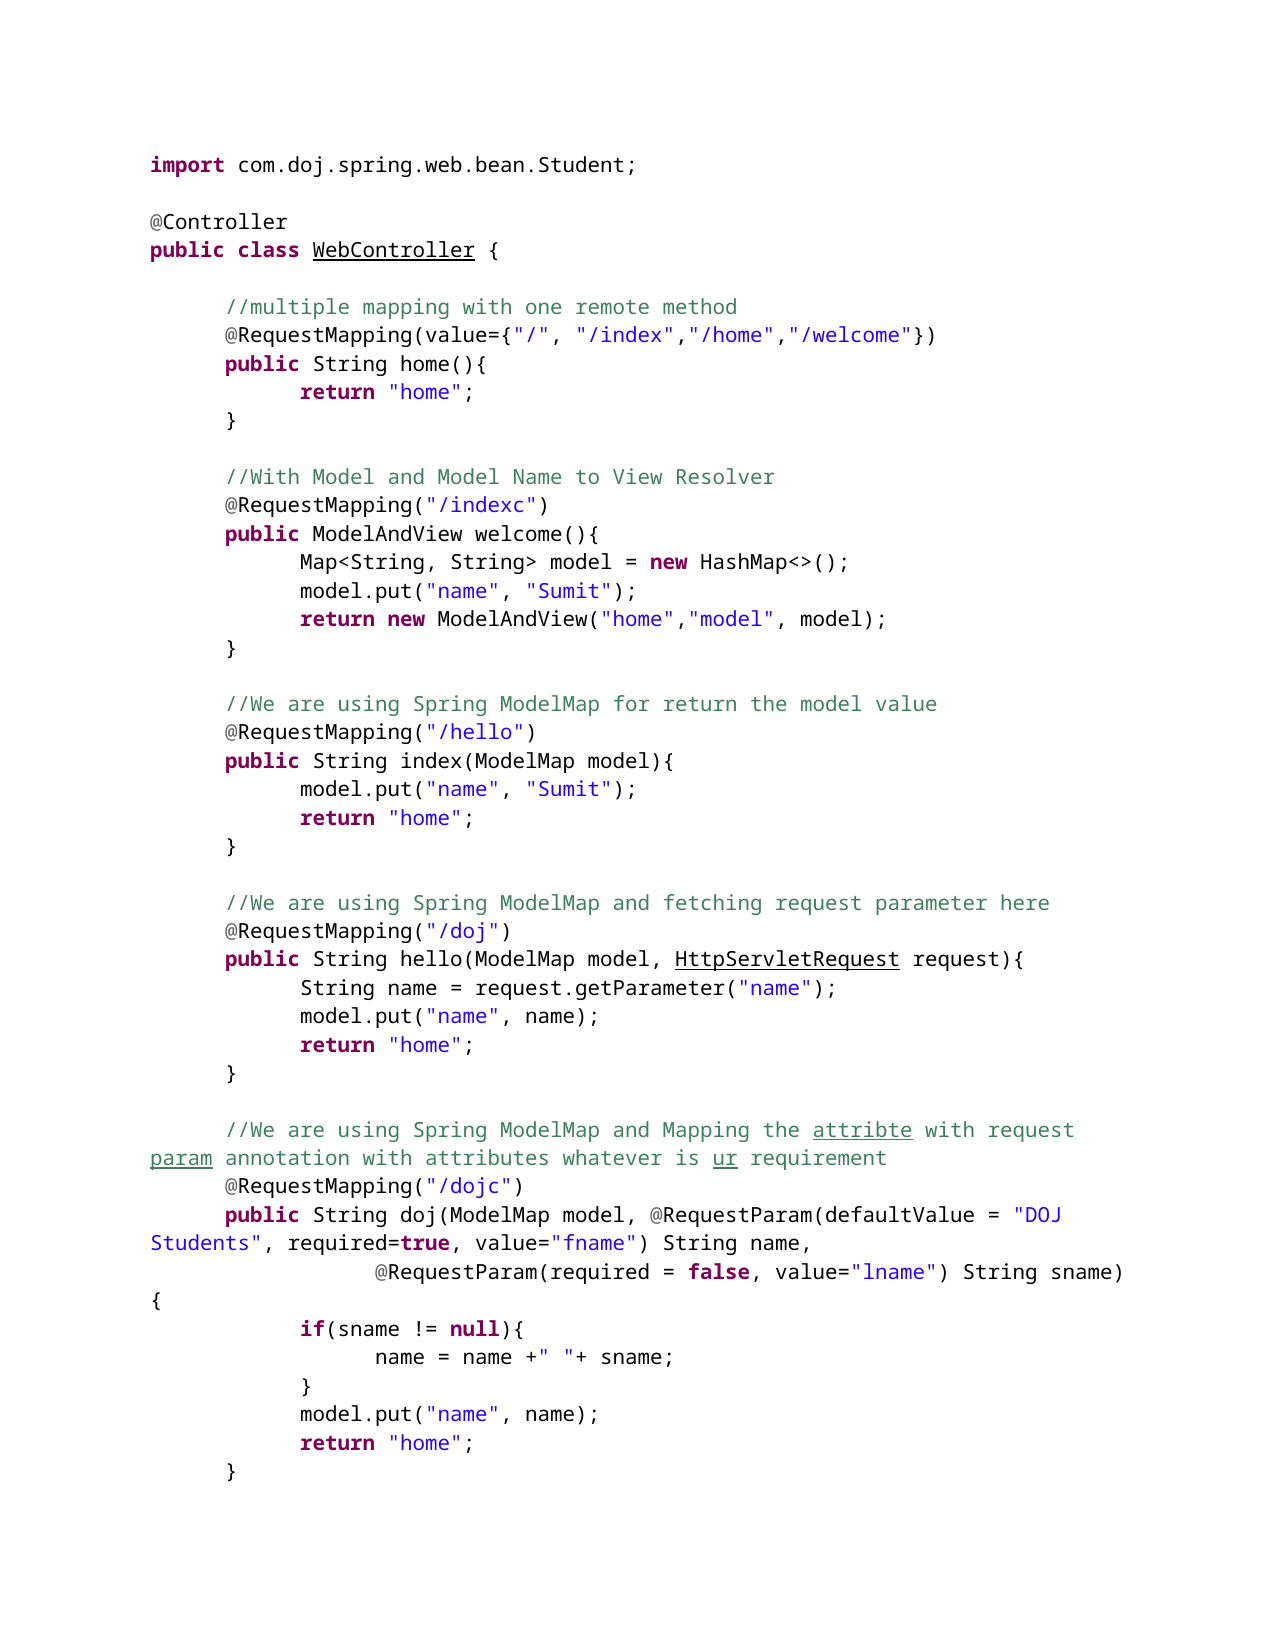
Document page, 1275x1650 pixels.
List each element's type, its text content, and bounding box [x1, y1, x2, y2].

text Map<String, String> model = new HashMap<>(); [150, 547, 1125, 576]
text return new ModelAndView("home","model", model); [150, 604, 1125, 633]
text if(sname != null){ [150, 1314, 1125, 1342]
text return "home"; [150, 803, 1125, 831]
text } [150, 1371, 1125, 1399]
text model.put("name", name); [150, 1001, 1125, 1030]
text model.put("name", "Sumit"); [150, 774, 1125, 803]
text String name = request.getParameter("name"); [150, 973, 1125, 1001]
text return "home"; [150, 377, 1125, 406]
text } [150, 1456, 1125, 1484]
text @RequestMapping("/indexc") [150, 490, 1125, 519]
text model.put("name", name); [150, 1399, 1125, 1428]
text @Controller [150, 207, 1125, 235]
text //multiple mapping with one remote method [150, 292, 1125, 320]
text model.put("name", "Sumit"); [150, 576, 1125, 604]
text //We are using Spring ModelMap and fetching request parameter here [150, 888, 1125, 916]
text public String hello(ModelMap model, HttpServletRequest request){ [150, 944, 1125, 973]
text @RequestMapping("/dojc") [150, 1172, 1125, 1200]
text @RequestMapping(value={"/", "/index","/home","/welcome"}) [150, 320, 1125, 349]
text public class WebController { [150, 235, 1125, 264]
text } [150, 831, 1125, 860]
text public String home(){ [150, 349, 1125, 377]
text return "home"; [150, 1428, 1125, 1456]
text name = name +" "+ sname; [150, 1342, 1125, 1371]
text //With Model and Model Name to View Resolver [150, 462, 1125, 490]
text @RequestMapping("/doj") [150, 916, 1125, 944]
text } [150, 406, 1125, 434]
text //We are using Spring ModelMap for return the model value [150, 689, 1125, 717]
text public ModelAndView welcome(){ [150, 519, 1125, 547]
text public String doj(ModelMap model, @RequestParam(defaultValue = "DOJ Students", required=true, value="fname") String name, [150, 1200, 1125, 1257]
text import com.doj.spring.web.bean.Student; [150, 150, 1125, 178]
text } [150, 633, 1125, 661]
text //We are using Spring ModelMap and Mapping the attribte with request param annotation with attributes whatever is ur requirement [150, 1115, 1125, 1172]
text return "home"; [150, 1030, 1125, 1058]
text } [150, 1058, 1125, 1087]
text @RequestParam(required = false, value="lname") String sname){ [150, 1257, 1125, 1314]
text @RequestMapping("/hello") [150, 717, 1125, 746]
text public String index(ModelMap model){ [150, 746, 1125, 774]
